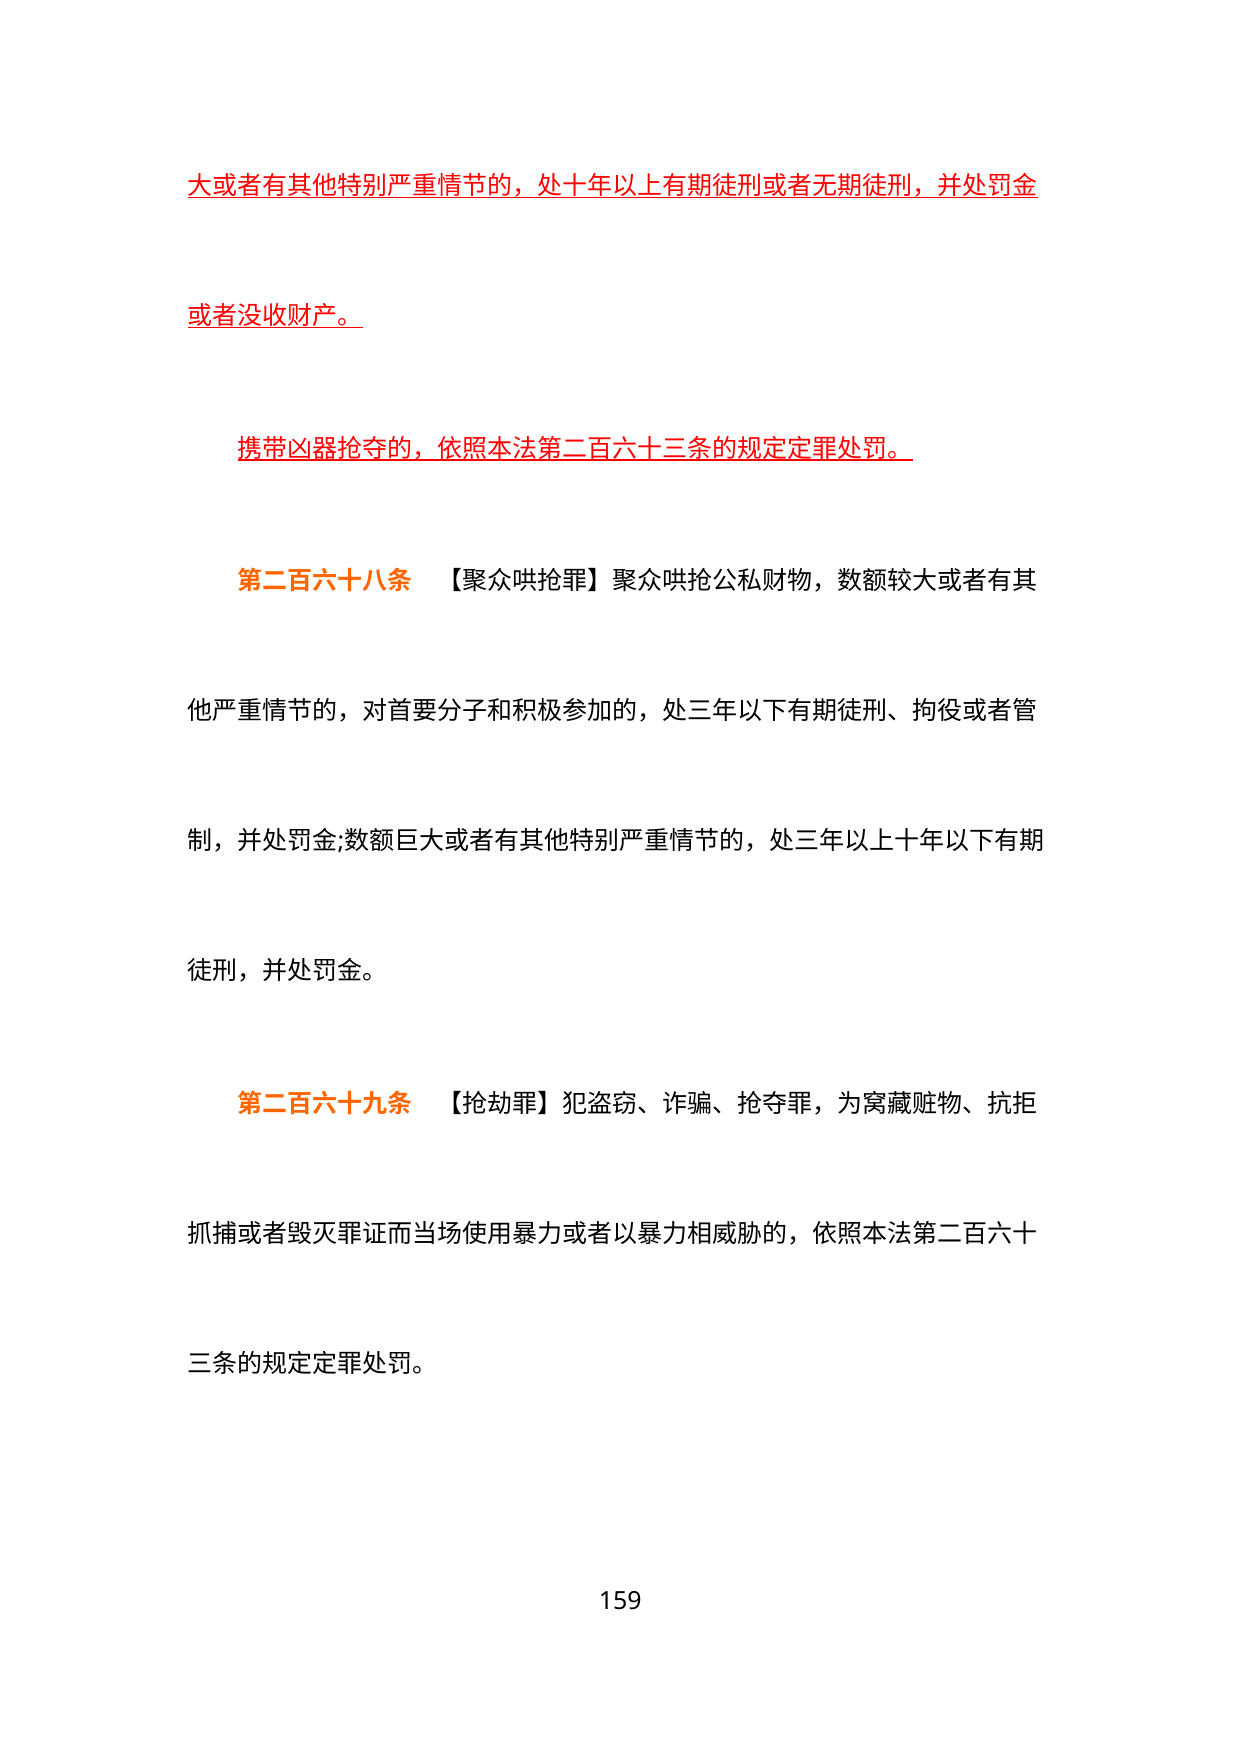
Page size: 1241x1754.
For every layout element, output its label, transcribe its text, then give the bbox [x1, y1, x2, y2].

text 第二百六十九条 【抢劫罪】犯盗窃、诈骗、抢夺罪，为窝藏赃物、抗拒抓捕或者毁灭罪证而当场使用暴力或者以暴力相威胁的，依照本法第二百六十三条的规定定罪处罚。 [187, 1069, 1053, 1394]
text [187, 151, 1053, 346]
text 第二百六十八条 【聚众哄抢罪】聚众哄抢公私财物，数额较大或者有其他严重情节的，对首要分子和积极参加的，处三年以下有期徒刑、拘役或者管制，并处罚金;数额巨大或者有其他特别严重情节的，处三年以上十年以下有期徒刑，并处罚金。 [187, 546, 1053, 1001]
text 携带凶器抢夺的，依照本法第二百六十三条的规定定罪处罚。 [187, 414, 1053, 479]
